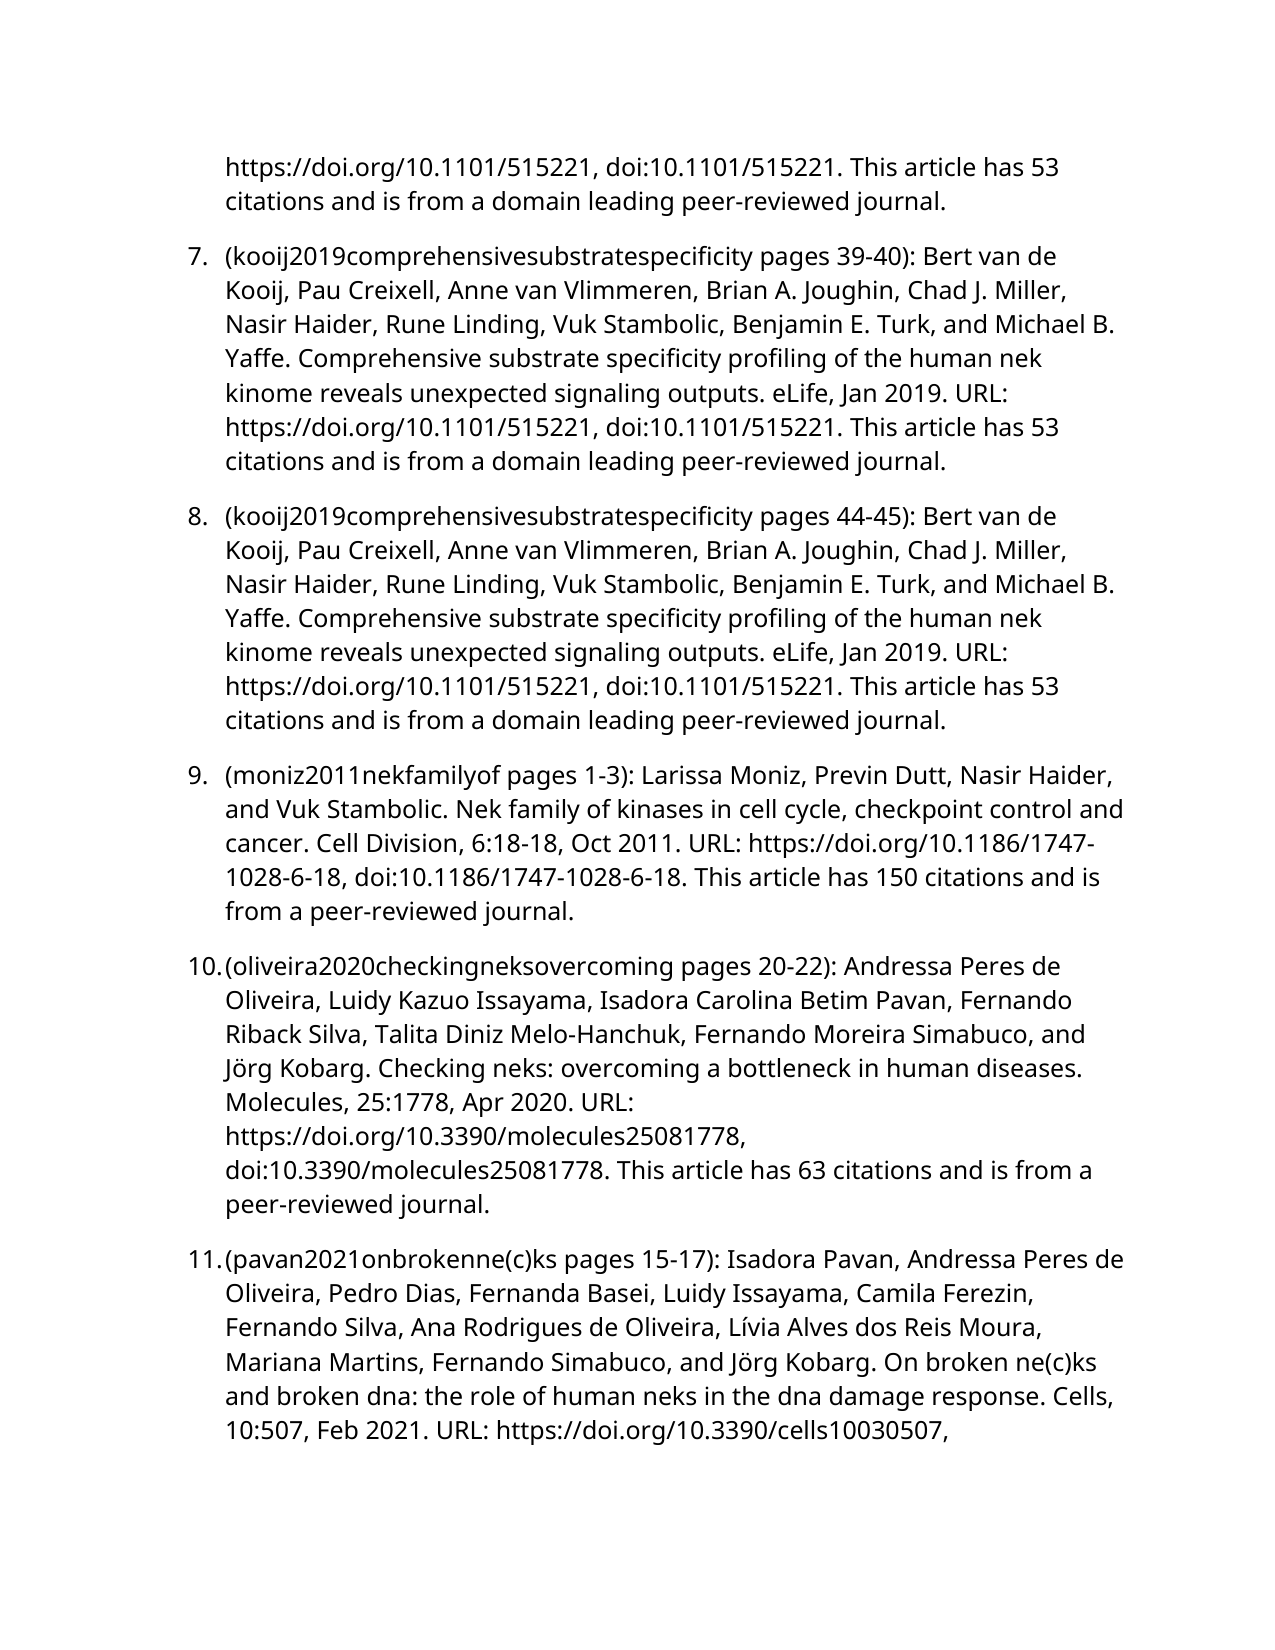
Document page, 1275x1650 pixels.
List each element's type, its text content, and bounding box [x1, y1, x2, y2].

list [187, 1242, 1125, 1446]
list (oliveira2020checkingneksovercoming pages 20-22): Andressa Peres de Oliveira, Luidy Kazuo Issayama, Isadora Carolina Betim Pavan, Fernando Riback Silva, Talita Diniz Melo-Hanchuk, Fernando Moreira Simabuco, and Jörg Kobarg. Checking neks: overcoming a bottleneck in human diseases. Molecules, 25:1778, Apr 2020. URL: https://doi.org/10.3390/molecules25081778, doi:10.3390/molecules25081778. This article has 63 citations and is from a peer-reviewed journal. [187, 949, 1125, 1221]
list (kooij2019comprehensivesubstratespecificity pages 44-45): Bert van de Kooij, Pau Creixell, Anne van Vlimmeren, Brian A. Joughin, Chad J. Miller, Nasir Haider, Rune Linding, Vuk Stambolic, Benjamin E. Turk, and Michael B. Yaffe. Comprehensive substrate specificity profiling of the human nek kinome reveals unexpected signaling outputs. eLife, Jan 2019. URL: https://doi.org/10.1101/515221, doi:10.1101/515221. This article has 53 citations and is from a domain leading peer-reviewed journal. [187, 498, 1125, 737]
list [187, 150, 1125, 218]
list (kooij2019comprehensivesubstratespecificity pages 39-40): Bert van de Kooij, Pau Creixell, Anne van Vlimmeren, Brian A. Joughin, Chad J. Miller, Nasir Haider, Rune Linding, Vuk Stambolic, Benjamin E. Turk, and Michael B. Yaffe. Comprehensive substrate specificity profiling of the human nek kinome reveals unexpected signaling outputs. eLife, Jan 2019. URL: https://doi.org/10.1101/515221, doi:10.1101/515221. This article has 53 citations and is from a domain leading peer-reviewed journal. [187, 239, 1125, 477]
list (moniz2011nekfamilyof pages 1-3): Larissa Moniz, Previn Dutt, Nasir Haider, and Vuk Stambolic. Nek family of kinases in cell cycle, checkpoint control and cancer. Cell Division, 6:18-18, Oct 2011. URL: https://doi.org/10.1186/1747-1028-6-18, doi:10.1186/1747-1028-6-18. This article has 150 citations and is from a peer-reviewed journal. [187, 757, 1125, 928]
